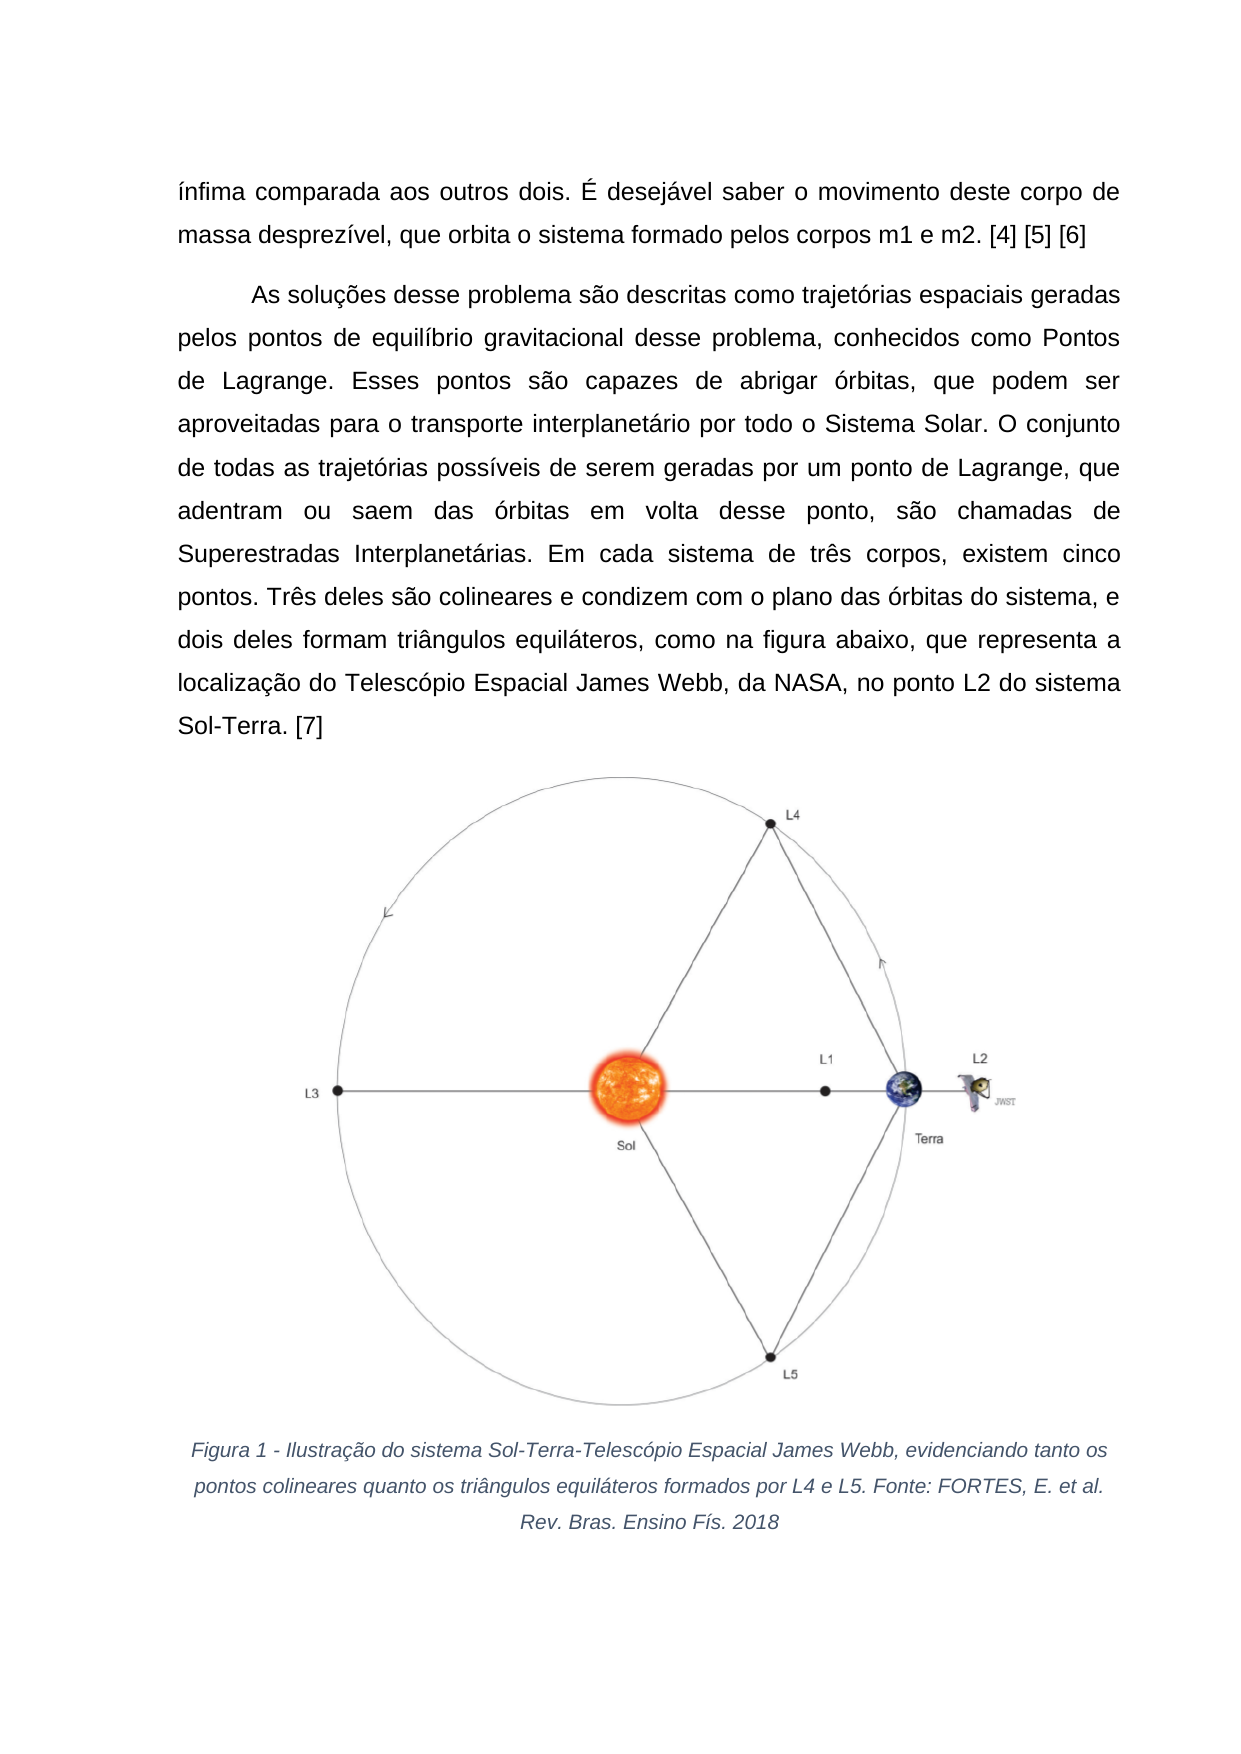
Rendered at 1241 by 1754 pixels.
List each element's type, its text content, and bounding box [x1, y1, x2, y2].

text Figura 1 - Ilustração do sistema Sol-Terra-Telescópio Espacial James Webb, evidenciando tanto os pontos colineares quanto os triângulos equiláteros formados por L4 e L5. Fonte: FORTES, E. et al. Rev. Bras. Ensino Fís. 2018 [177, 1438, 1122, 1533]
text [177, 177, 1122, 249]
text As soluções desse problema são descritas como trajetórias espaciais geradas pelos pontos de equilíbrio gravitacional desse problema, conhecidos como Pontos de Lagrange. Esses pontos são capazes de abrigar órbitas, que podem ser aproveitadas para o transporte interplanetário por todo o Sistema Solar. O conjunto de todas as trajetórias possíveis de serem geradas por um ponto de Lagrange, que adentram ou saem das órbitas em volta desse ponto, são chamadas de Superestradas Interplanetárias. Em cada sistema de três corpos, existem cinco pontos. Três deles são colineares e condizem com o plano das órbitas do sistema, e dois deles formam triângulos equiláteros, como na figura abaixo, que representa a localização do Telescópio Espacial James Webb, da NASA, no ponto L2 do sistema Sol-Terra. [7] [177, 280, 1122, 740]
picture [276, 771, 1023, 1407]
